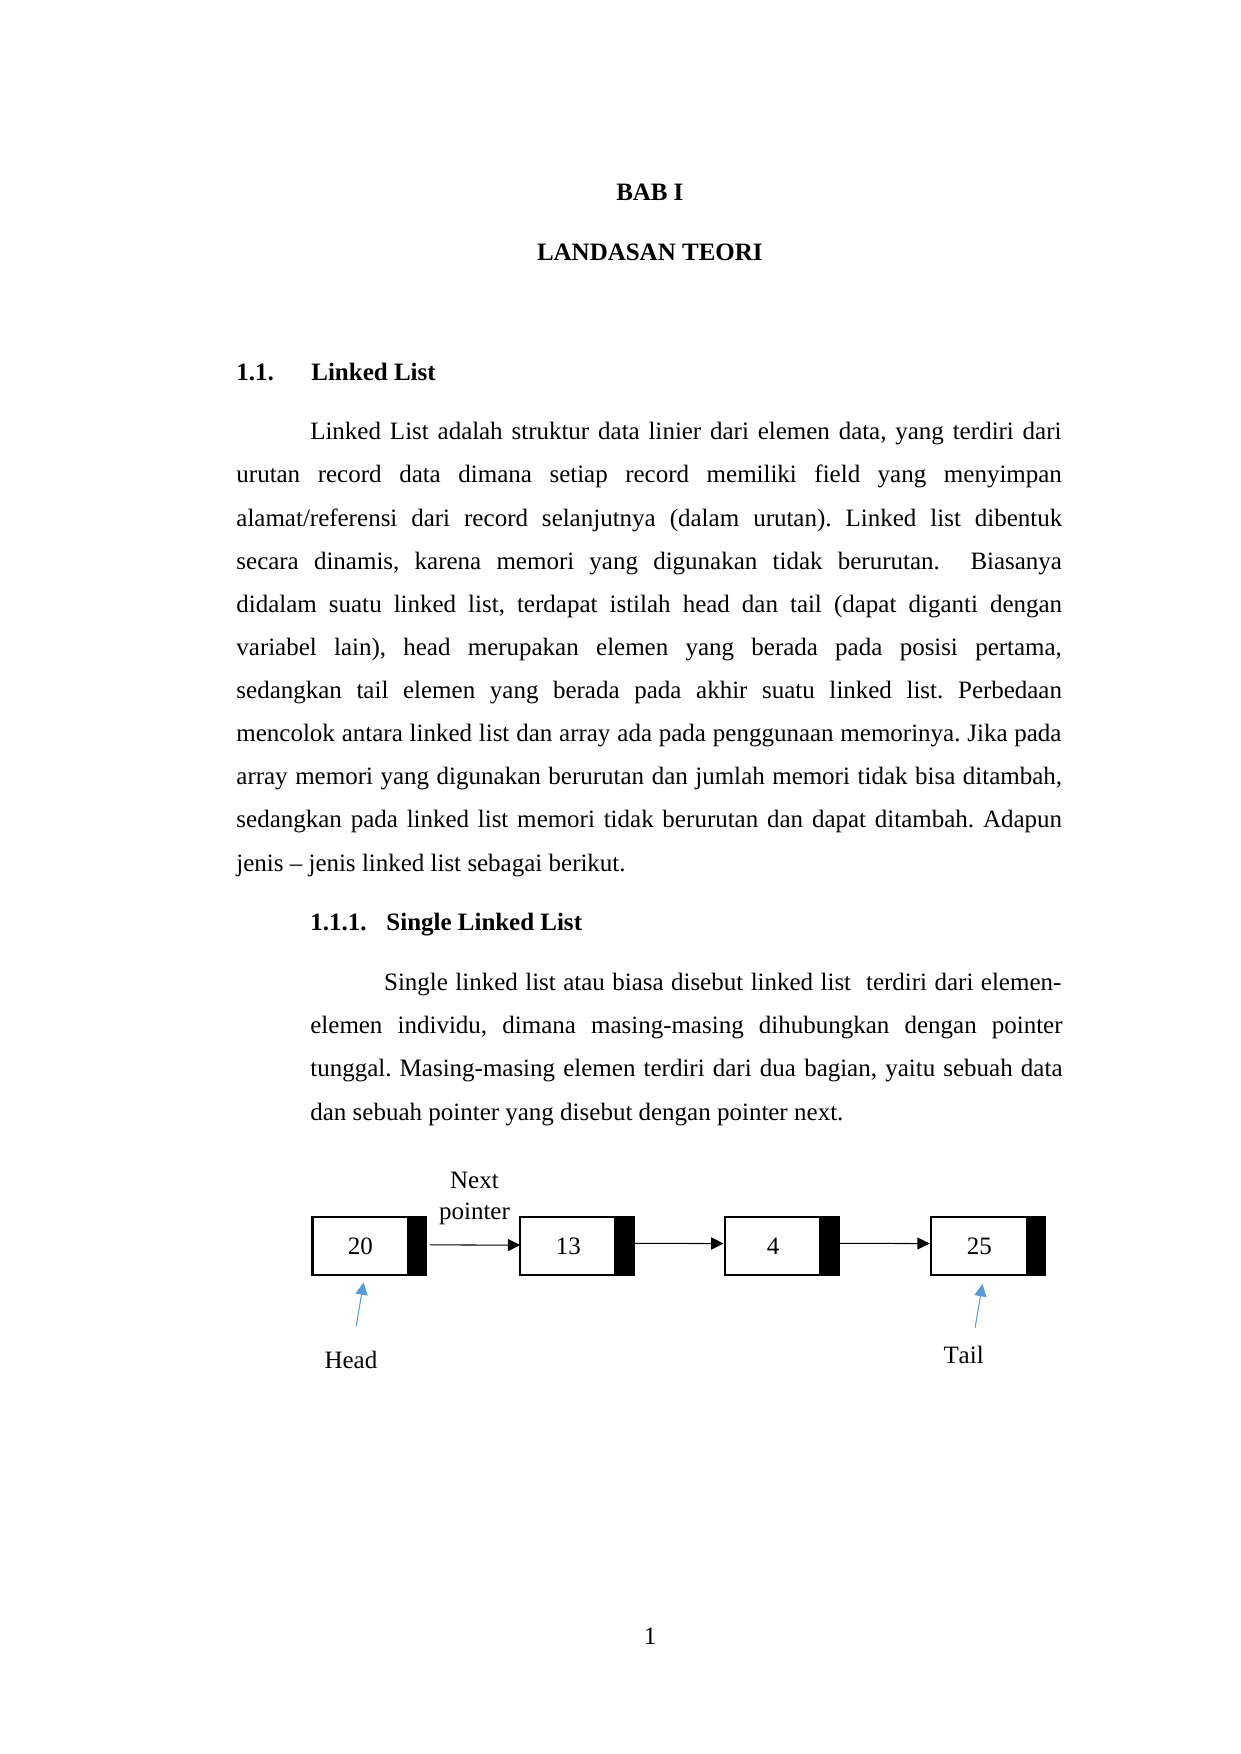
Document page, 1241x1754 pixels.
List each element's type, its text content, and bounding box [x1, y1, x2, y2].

list Linked List [236, 357, 1063, 385]
text BAB I [236, 177, 1063, 206]
text Single linked list atau biasa disebut linked list terdiri dari elemen-elemen individu, dimana masing-masing dihubungkan dengan pointer tunggal. Masing-masing elemen terdiri dari dua bagian, yaitu sebuah data dan sebuah pointer yang disebut dengan pointer next. [310, 967, 1063, 1125]
text LANDASAN TEORI [236, 237, 1063, 266]
list Single Linked List [310, 907, 1063, 936]
text Linked List adalah struktur data linier dari elemen data, yang terdiri dari urutan record data dimana setiap record memiliki field yang menyimpan alamat/referensi dari record selanjutnya (dalam urutan). Linked list dibentuk secara dinamis, karena memori yang digunakan tidak berurutan. Biasanya didalam suatu linked list, terdapat istilah head dan tail (dapat diganti dengan variabel lain), head merupakan elemen yang berada pada posisi pertama, sedangkan tail elemen yang berada pada akhir suatu linked list. Perbedaan mencolok antara linked list dan array ada pada penggunaan memorinya. Jika pada array memori yang digunakan berurutan dan jumlah memori tidak bisa ditambah, sedangkan pada linked list memori tidak berurutan dan dapat ditambah. Adapun jenis – jenis linked list sebagai berikut. [236, 416, 1063, 876]
